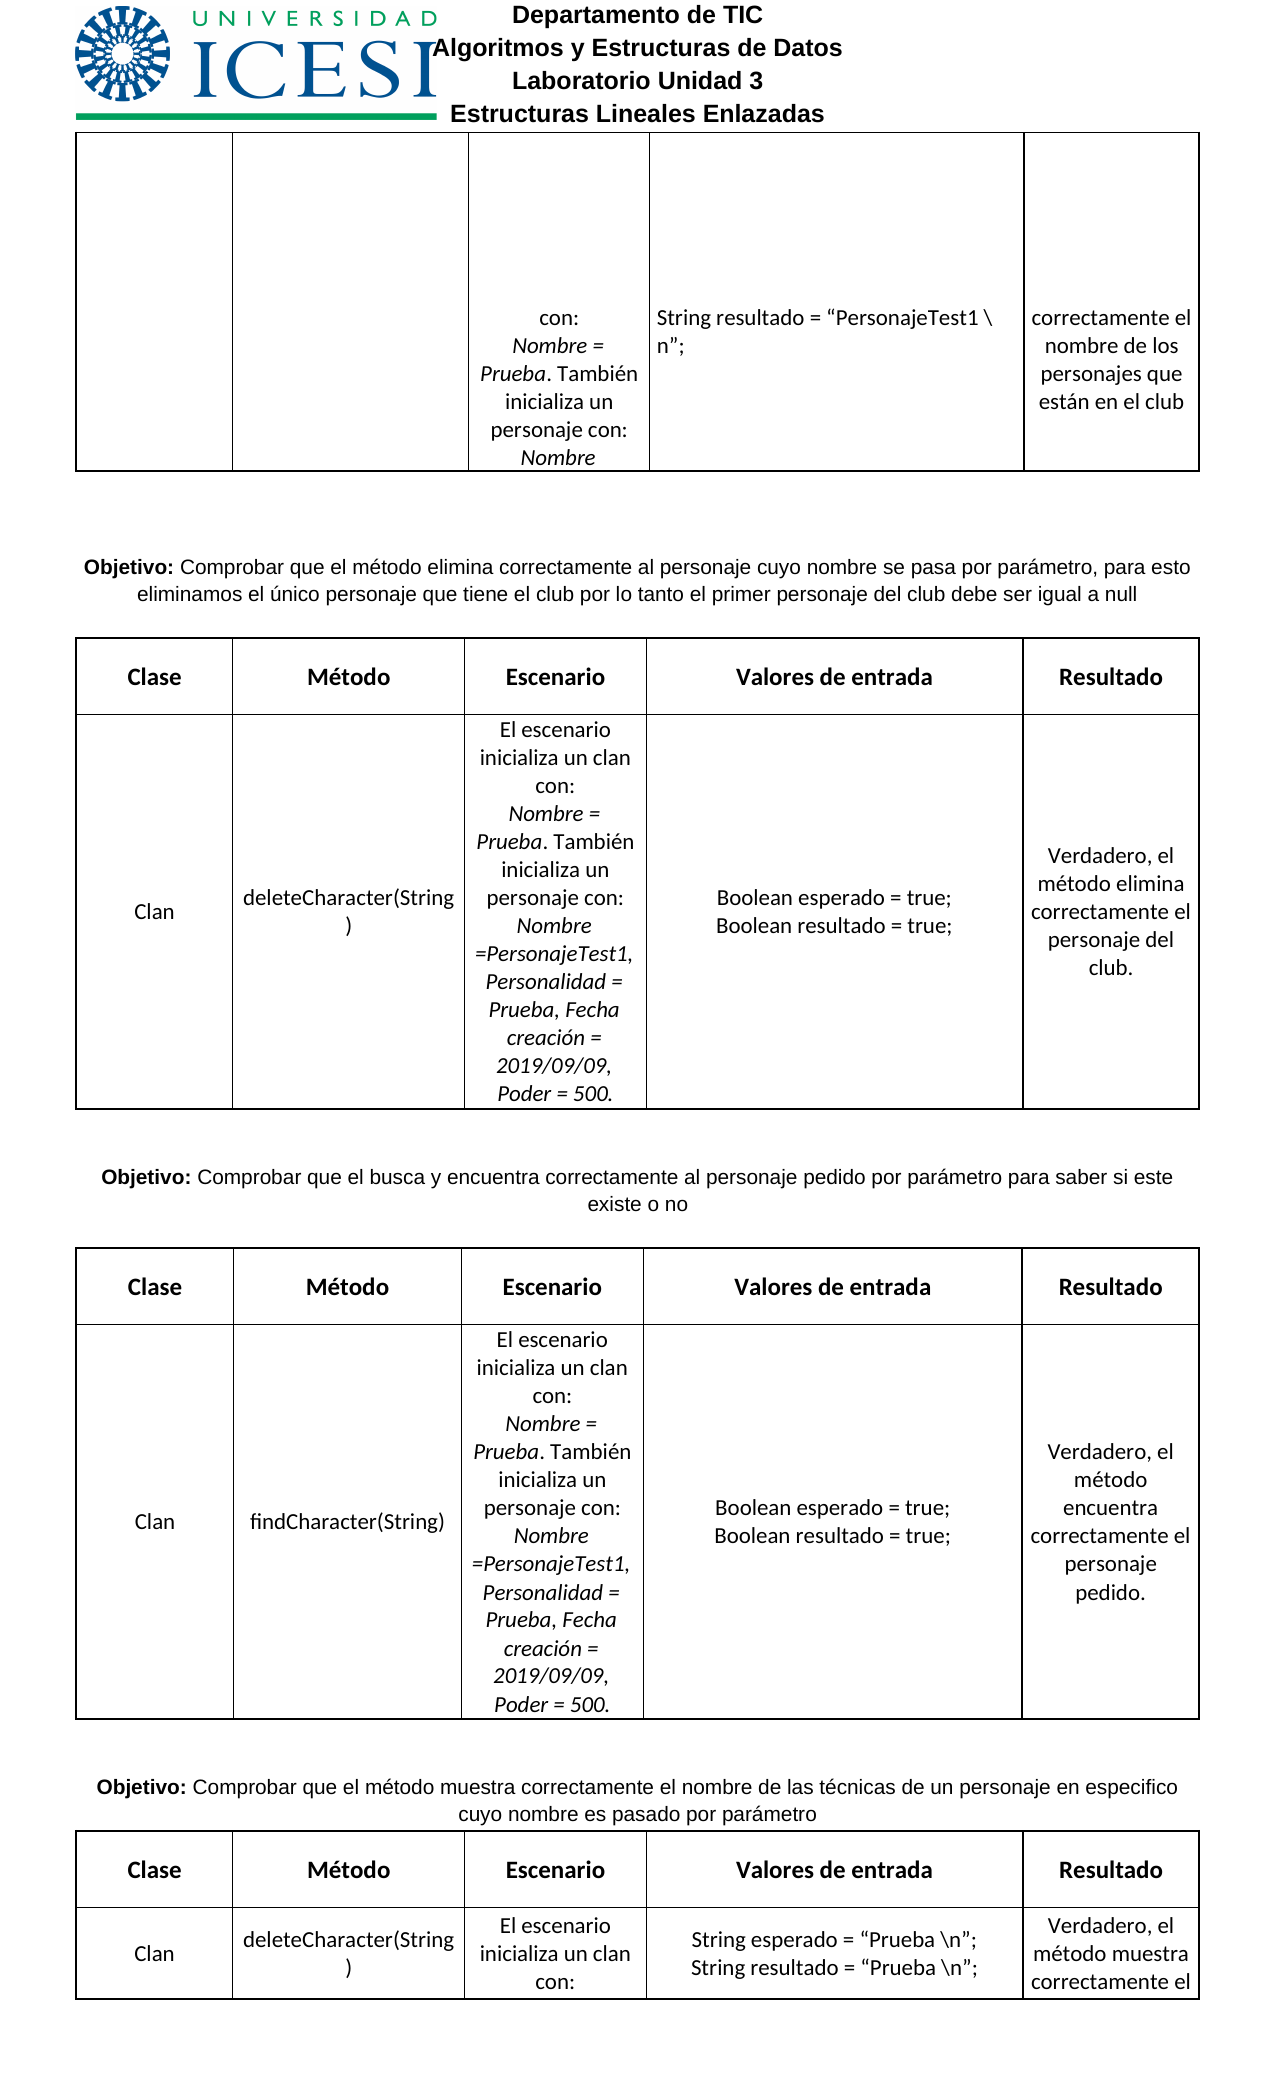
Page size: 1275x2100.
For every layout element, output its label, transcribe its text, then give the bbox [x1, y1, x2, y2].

text Objetivo: Comprobar que el método muestra correctamente el nombre de las técnicas de un personaje en especifico cuyo nombre es pasado por parámetro [75, 1775, 1200, 1826]
table_cell deleteCharacter(String) [233, 1908, 464, 1998]
table_cell Verdadero, el método elimina correctamente el personaje del club. [1024, 715, 1198, 1108]
table_cell El escenario inicializa un clan con: Nombre = Prueba. También inicializa un personaje con: Nombre =PersonajeTest1, Personalidad = Prueba, Fecha creación = 2019/09/09, Poder = 500. [462, 1325, 643, 1718]
table_header Resultado [1023, 1249, 1198, 1324]
table_header Método [234, 1249, 461, 1324]
table_header Resultado [1024, 1832, 1198, 1907]
table_cell String esperado = “Prueba \n”; String resultado = “Prueba \n”; [647, 1908, 1022, 1998]
table_header Clase [77, 1249, 233, 1324]
table_header Escenario [462, 1249, 643, 1324]
text Objetivo: Comprobar que el busca y encuentra correctamente al personaje pedido por parámetro para saber si este existe o no [75, 1165, 1200, 1216]
table_header Valores de entrada [644, 1249, 1021, 1324]
table_cell Boolean esperado = true; Boolean resultado = true; [647, 715, 1022, 1108]
table_header Escenario [465, 639, 646, 714]
table_cell Clan [77, 1325, 233, 1718]
table_header Clase [77, 639, 232, 714]
table_cell findCharacter(String) [234, 1325, 461, 1718]
table_cell Verdadero, el método muestra correctamente el nombre de las técnicas. [1024, 1908, 1198, 1998]
table_header Método [233, 1832, 464, 1907]
table_header Método [233, 639, 464, 714]
table_header Escenario [465, 1832, 646, 1907]
table_cell El escenario inicializa un clan con: Nombre = Prueba. También inicializa un personaje con: Nombre =PersonajeTest1, Personalidad = Prueba, Fecha creación = 2019/09/09, Poder = 500. [465, 715, 646, 1108]
picture [75, 6, 437, 120]
table_cell Clan [77, 1908, 232, 1998]
table_header Clase [77, 1832, 232, 1907]
table_cell Verdadero, el método encuentra correctamente el personaje pedido. [1023, 1325, 1198, 1718]
table_cell El escenario inicializa un clan con: Nombre = Prueba. También inicializa un personaje con: Nombre =PersonajeTest1, Personalidad = Prueba, Fecha creación = 2019/09/09, Poder = 500. Por último inicializa una técnica con: Nombre = Prueba, Poder = 500. [465, 1908, 646, 1998]
table_cell Boolean esperado = true; Boolean resultado = true; [644, 1325, 1021, 1718]
table_header Valores de entrada [647, 639, 1022, 714]
text Objetivo: Comprobar que el método elimina correctamente al personaje cuyo nombre se pasa por parámetro, para esto eliminamos el único personaje que tiene el club por lo tanto el primer personaje del club debe ser igual a null [75, 554, 1200, 606]
table_cell deleteCharacter(String) [233, 715, 464, 1108]
table_header Resultado [1024, 639, 1198, 714]
table_cell Clan [77, 715, 232, 1108]
table_header Valores de entrada [647, 1832, 1022, 1907]
